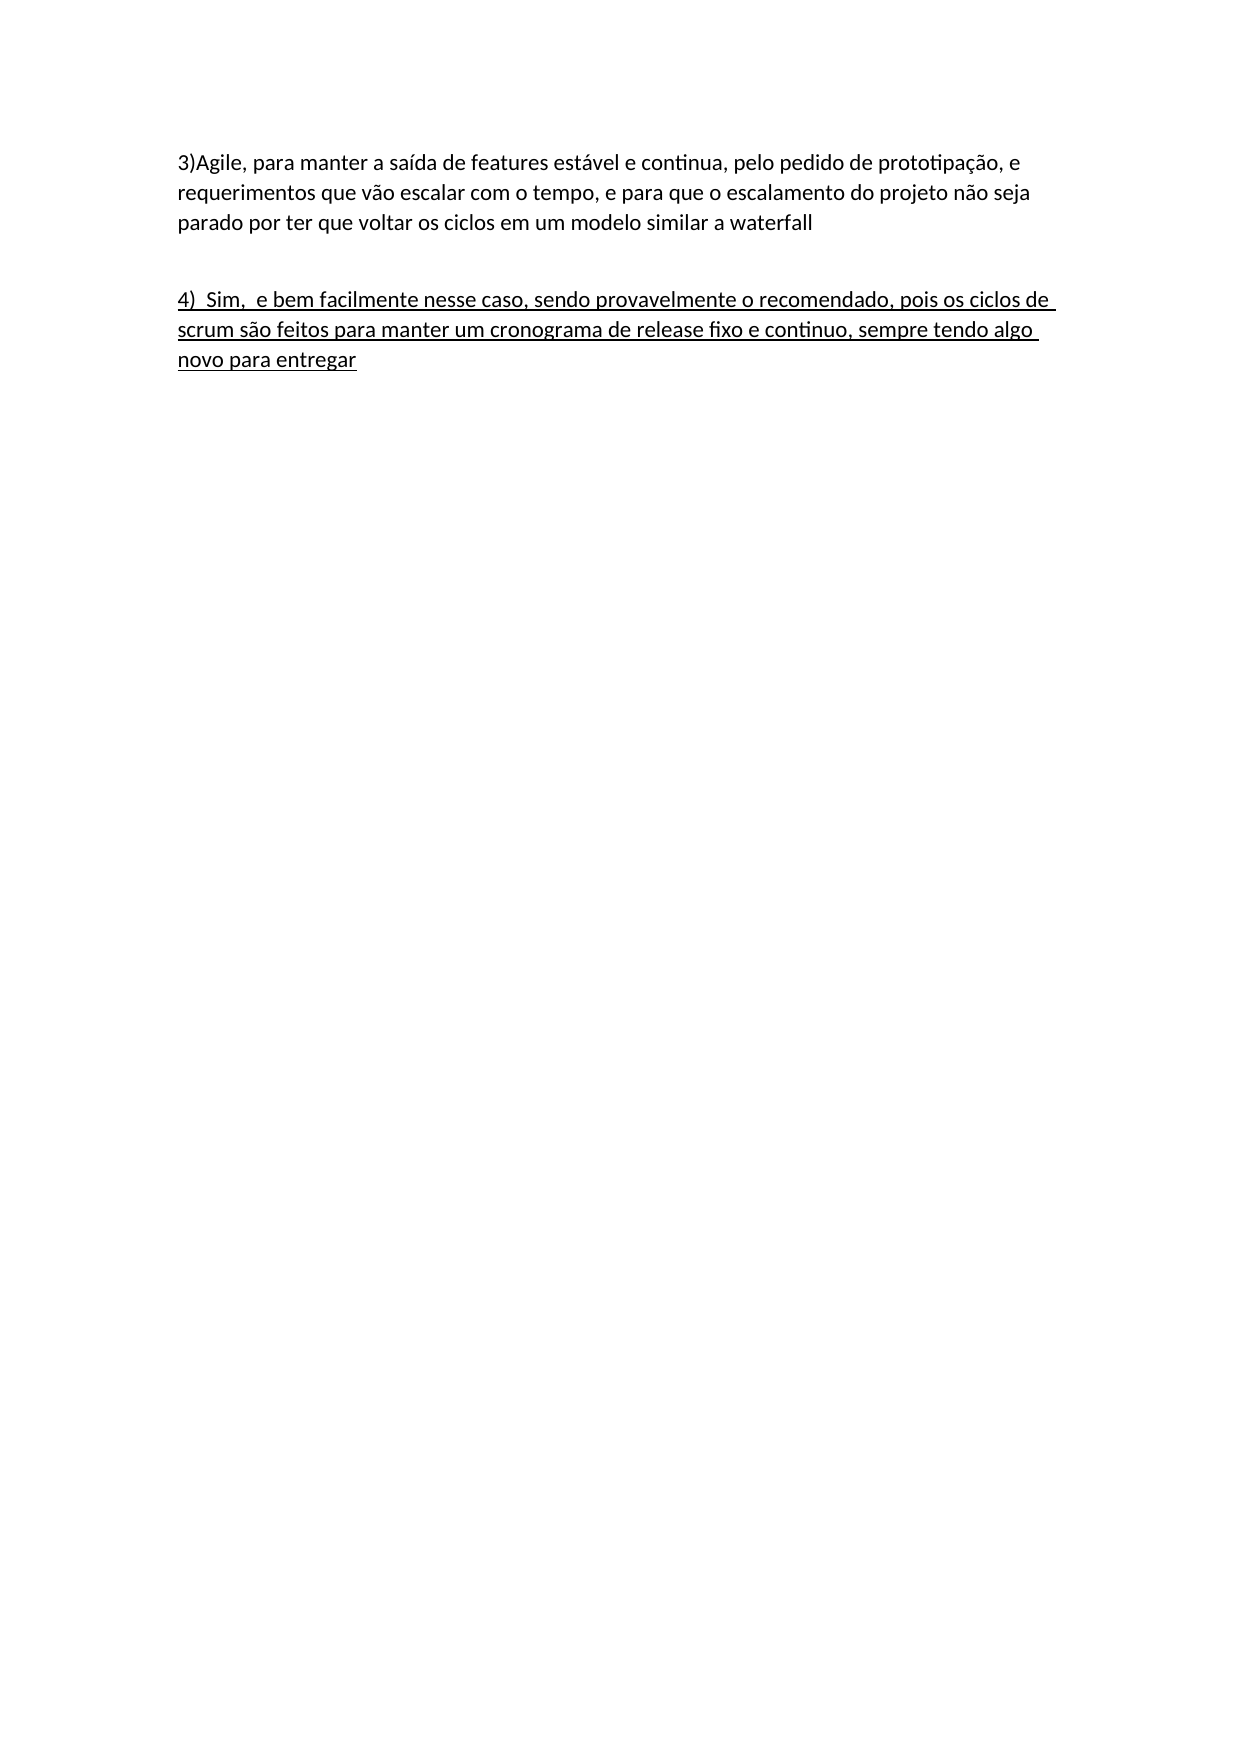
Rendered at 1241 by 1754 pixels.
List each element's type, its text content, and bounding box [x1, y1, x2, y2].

text 4) Sim, e bem facilmente nesse caso, sendo provavelmente o recomendado, pois os ciclos de scrum são feitos para manter um cronograma de release fixo e continuo, sempre tendo algo novo para entregar [177, 285, 1063, 373]
text 3)Agile, para manter a saída de features estável e continua, pelo pedido de prototipação, e requerimentos que vão escalar com o tempo, e para que o escalamento do projeto não seja parado por ter que voltar os ciclos em um modelo similar a waterfall [177, 148, 1063, 266]
